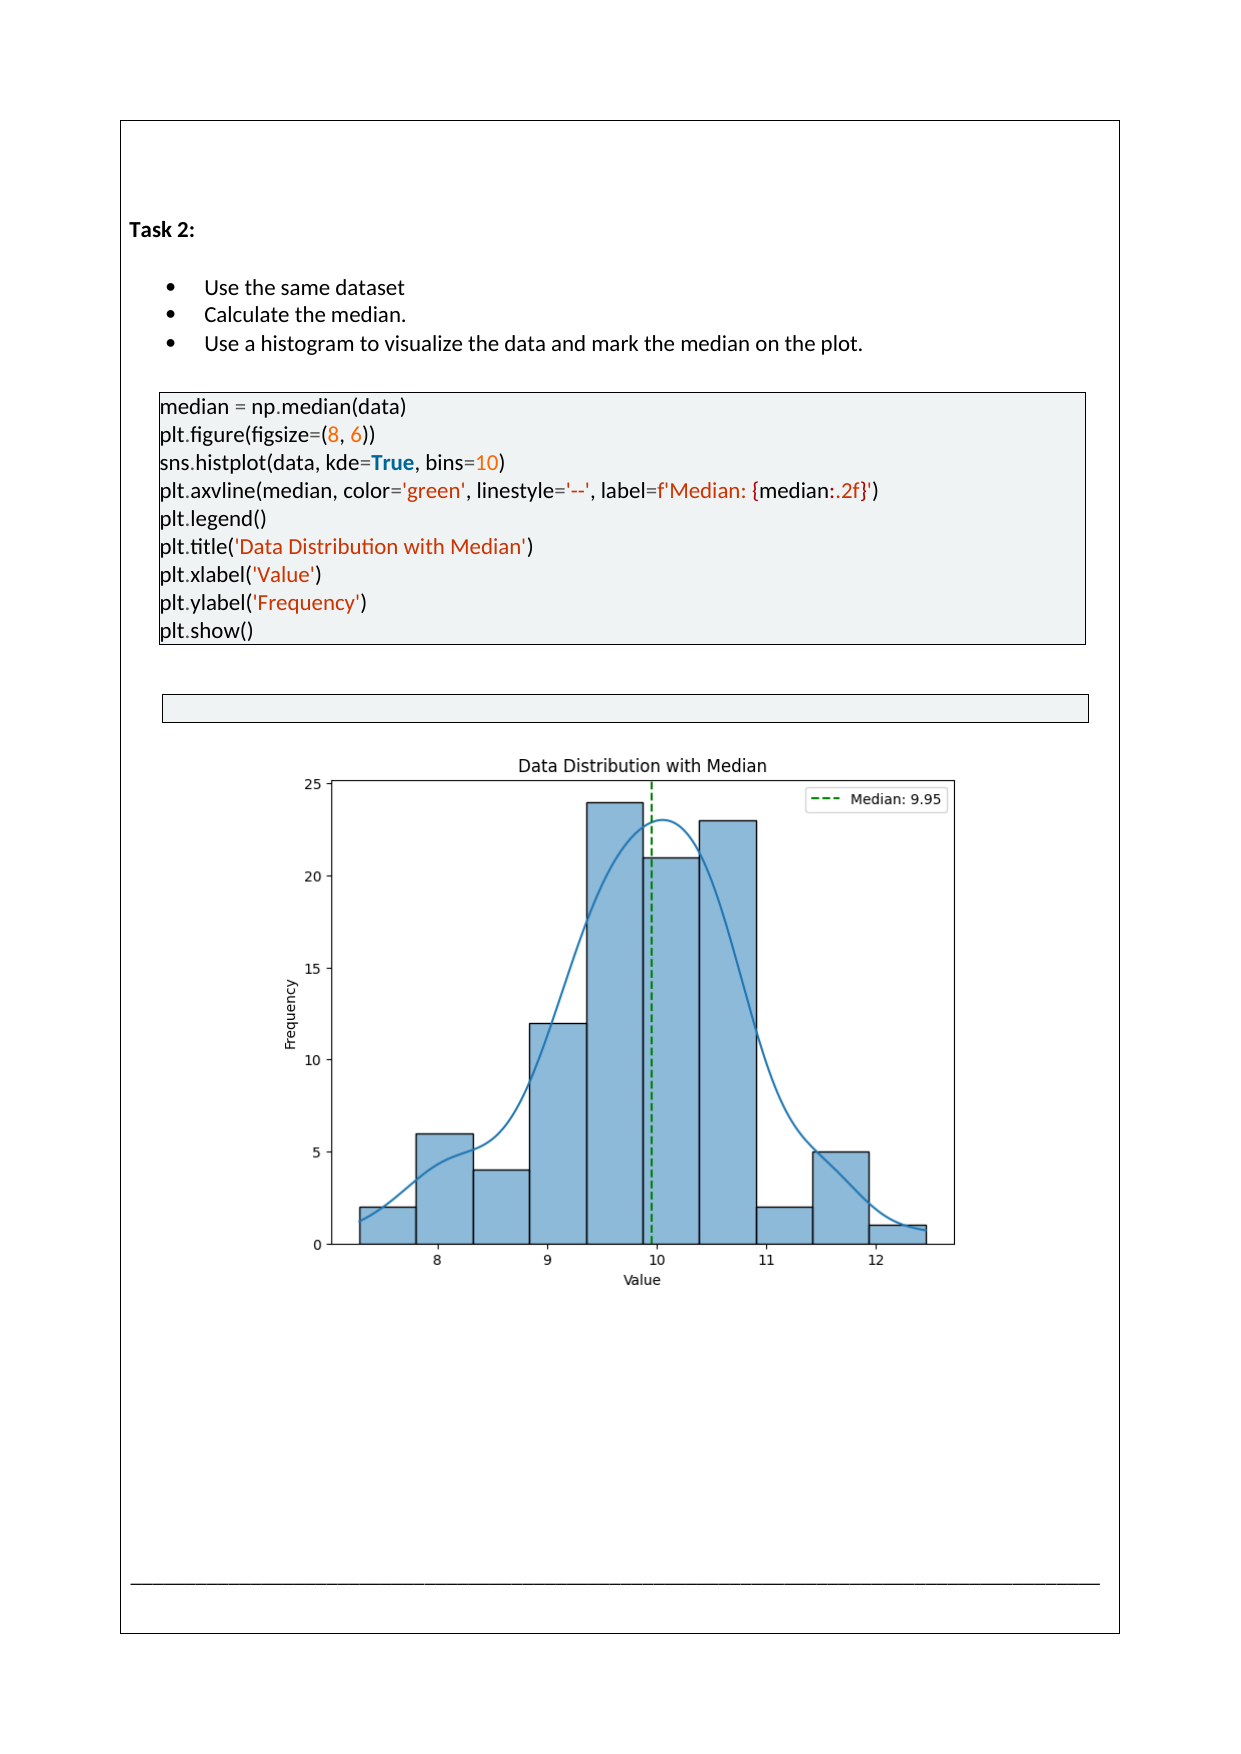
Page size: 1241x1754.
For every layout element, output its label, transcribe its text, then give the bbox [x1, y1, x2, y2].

text _________________________________________________________________________________________ [121, 1561, 1111, 1588]
picture [274, 748, 963, 1297]
text Task 2: [129, 215, 1064, 243]
list Use a histogram to visualize the data and mark the median on the plot. [167, 329, 1111, 357]
list Use the same dataset [167, 273, 1111, 301]
list Calculate the median. [167, 301, 1111, 329]
